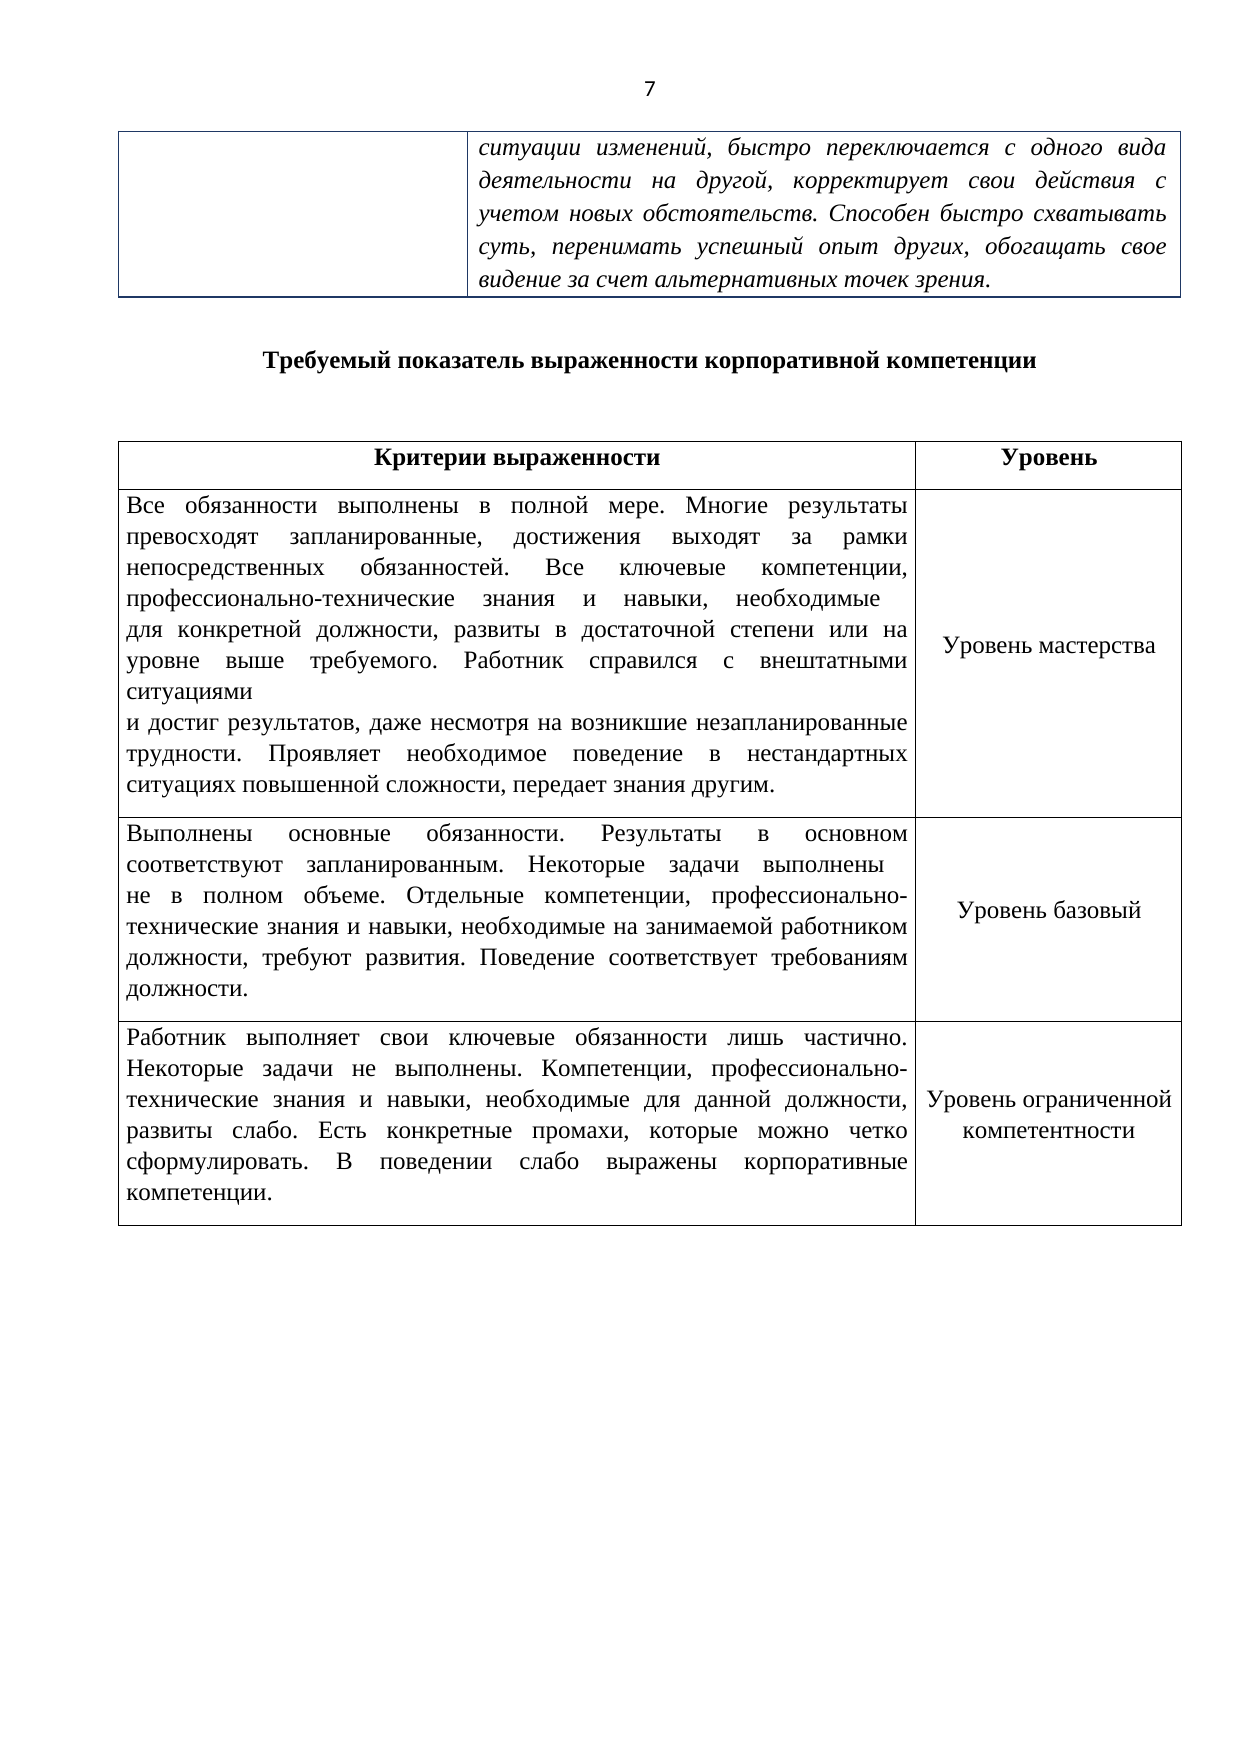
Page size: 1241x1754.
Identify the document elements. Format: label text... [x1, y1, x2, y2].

table_header Критерии выраженности [119, 442, 915, 489]
table_cell Все обязанности выполнены в полной мере. Многие результаты превосходят запланированные, достижения выходят за рамки непосредственных обязанностей. Все ключевые компетенции, профессионально-технические знания и навыки, необходимые для конкретной должности, развиты в достаточной степени или на уровне выше требуемого. Работник справился с внештатными ситуациями и достиг результатов, даже несмотря на возникшие незапланированные трудности. Проявляет необходимое поведение в нестандартных ситуациях повышенной сложности, передает знания другим. [119, 490, 915, 817]
table_cell Выполнены основные обязанности. Результаты в основном соответствуют запланированным. Некоторые задачи выполнены не в полном объеме. Отдельные компетенции, профессионально-технические знания и навыки, необходимые на занимаемой работником должности, требуют развития. Поведение соответствует требованиям должности. [119, 818, 915, 1021]
table_cell Работник выполняет свои ключевые обязанности лишь частично. Некоторые задачи не выполнены. Компетенции, профессионально-технические знания и навыки, необходимые для данной должности, развиты слабо. Есть конкретные промахи, которые можно четко сформулировать. В поведении слабо выражены корпоративные компетенции. [119, 1022, 915, 1224]
table_cell Уровень базовый [916, 818, 1181, 1021]
text Требуемый показатель выраженности корпоративной компетенции [118, 345, 1181, 374]
table_cell Уровень ограниченной компетентности [916, 1022, 1181, 1224]
table_cell Уровень мастерства [916, 490, 1181, 817]
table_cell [119, 132, 467, 296]
table_header Уровень [916, 442, 1181, 489]
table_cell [468, 132, 1180, 296]
